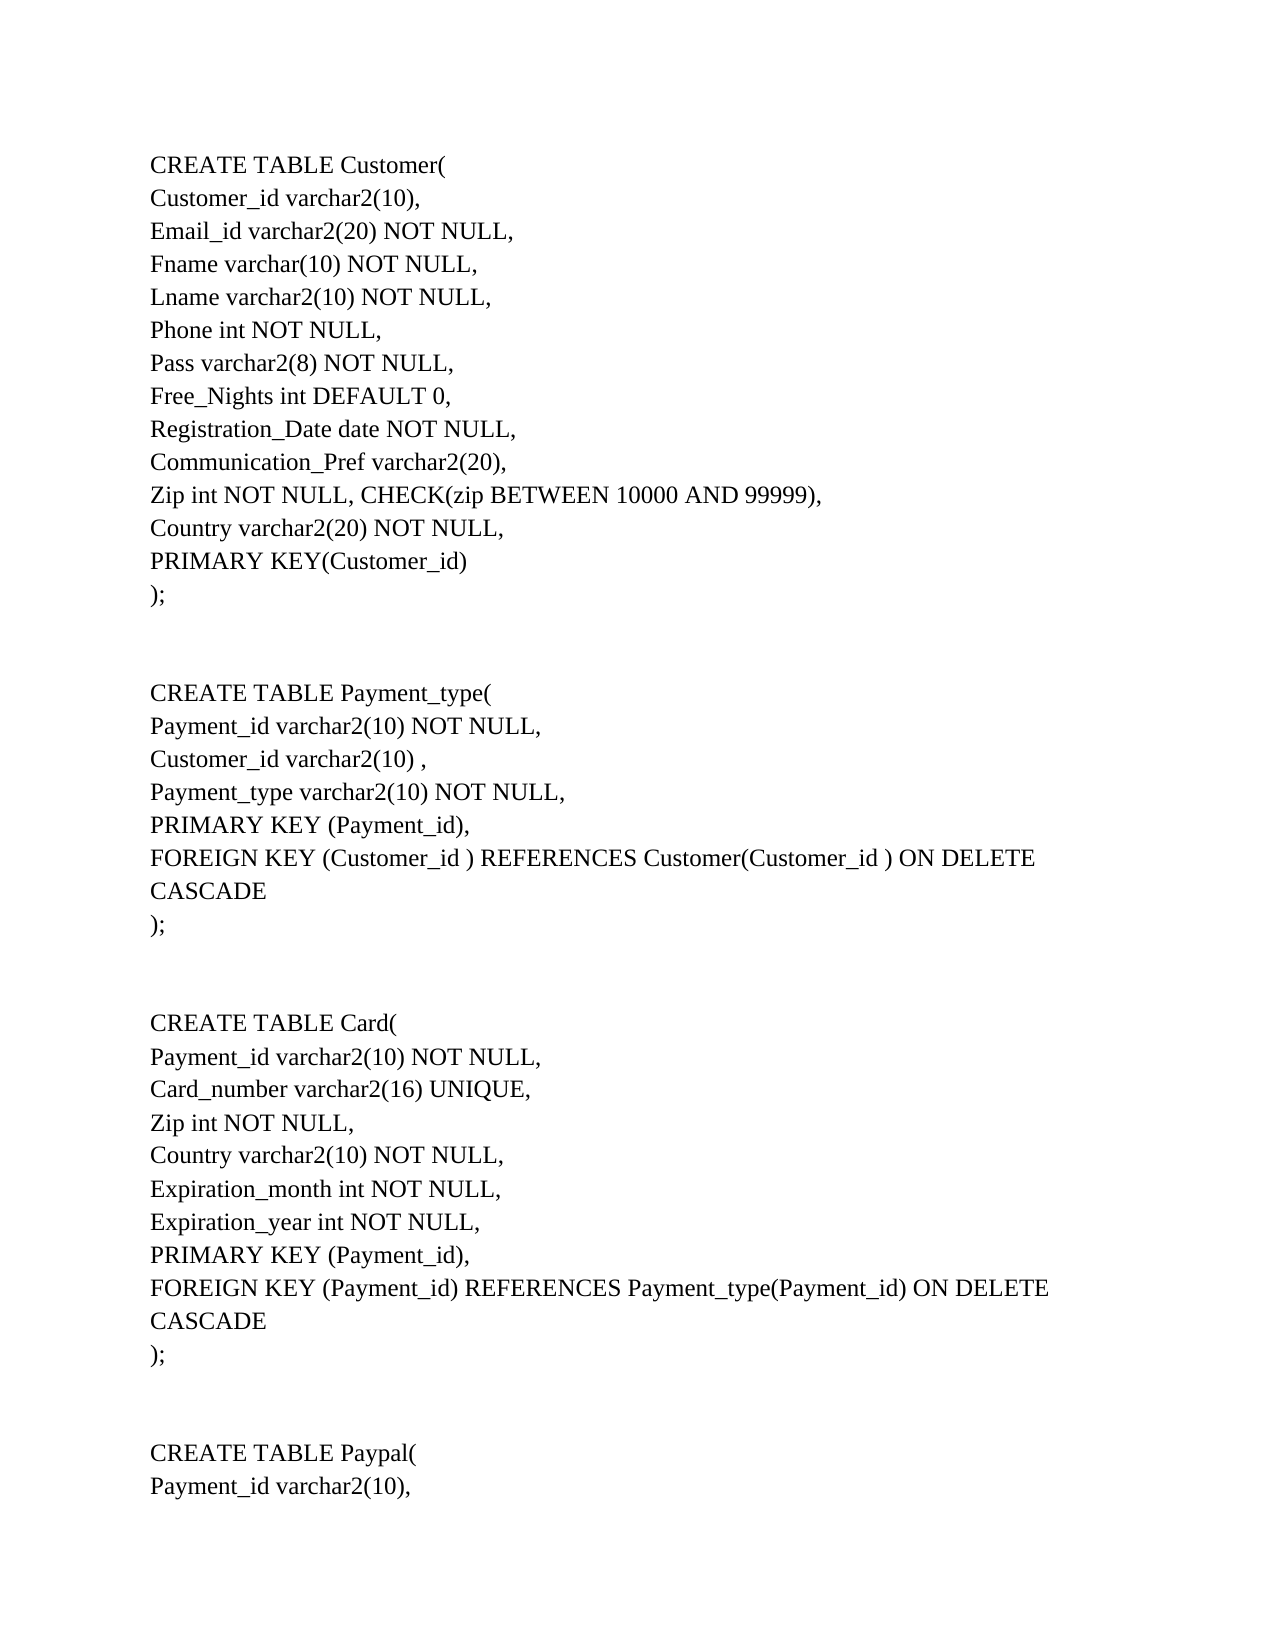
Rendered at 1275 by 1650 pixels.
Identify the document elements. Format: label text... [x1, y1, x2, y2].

text Lname varchar2(10) NOT NULL, [150, 282, 1125, 311]
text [150, 1273, 1125, 1334]
text FOREIGN KEY (Customer_id ) REFERENCES Customer(Customer_id ) ON DELETE CASCADE [150, 843, 1125, 905]
text CREATE TABLE Payment_type( [150, 678, 1125, 707]
text Pass varchar2(8) NOT NULL, [150, 348, 1125, 377]
text Payment_type varchar2(10) NOT NULL, [150, 777, 1125, 806]
text Customer_id varchar2(10) , [150, 744, 1125, 773]
text Registration_Date date NOT NULL, [150, 414, 1125, 443]
text ); [150, 579, 1125, 608]
text CREATE TABLE Paypal( [150, 1438, 1125, 1467]
text CREATE TABLE Card( [150, 1008, 1125, 1037]
text ); [150, 1339, 1125, 1367]
text Payment_id varchar2(10), [150, 1471, 1125, 1499]
text Communication_Pref varchar2(20), [150, 447, 1125, 476]
text CREATE TABLE Customer( [150, 150, 1125, 179]
text Customer_id varchar2(10), [150, 183, 1125, 212]
text Fname varchar(10) NOT NULL, [150, 249, 1125, 278]
text Email_id varchar2(20) NOT NULL, [150, 216, 1125, 245]
text Expiration_year int NOT NULL, [150, 1207, 1125, 1235]
text PRIMARY KEY (Payment_id), [150, 1240, 1125, 1268]
text Expiration_month int NOT NULL, [150, 1174, 1125, 1202]
text Zip int NOT NULL, CHECK(zip BETWEEN 10000 AND 99999), [150, 480, 1125, 509]
text Country varchar2(20) NOT NULL, [150, 513, 1125, 542]
text ); [150, 909, 1125, 938]
text PRIMARY KEY(Customer_id) [150, 546, 1125, 575]
text Card_number varchar2(16) UNIQUE, [150, 1074, 1125, 1103]
text Payment_id varchar2(10) NOT NULL, [150, 711, 1125, 740]
text Free_Nights int DEFAULT 0, [150, 381, 1125, 410]
text Zip int NOT NULL, [150, 1108, 1125, 1136]
text Phone int NOT NULL, [150, 315, 1125, 344]
text Country varchar2(10) NOT NULL, [150, 1141, 1125, 1169]
text PRIMARY KEY (Payment_id), [150, 810, 1125, 839]
text Payment_id varchar2(10) NOT NULL, [150, 1042, 1125, 1070]
